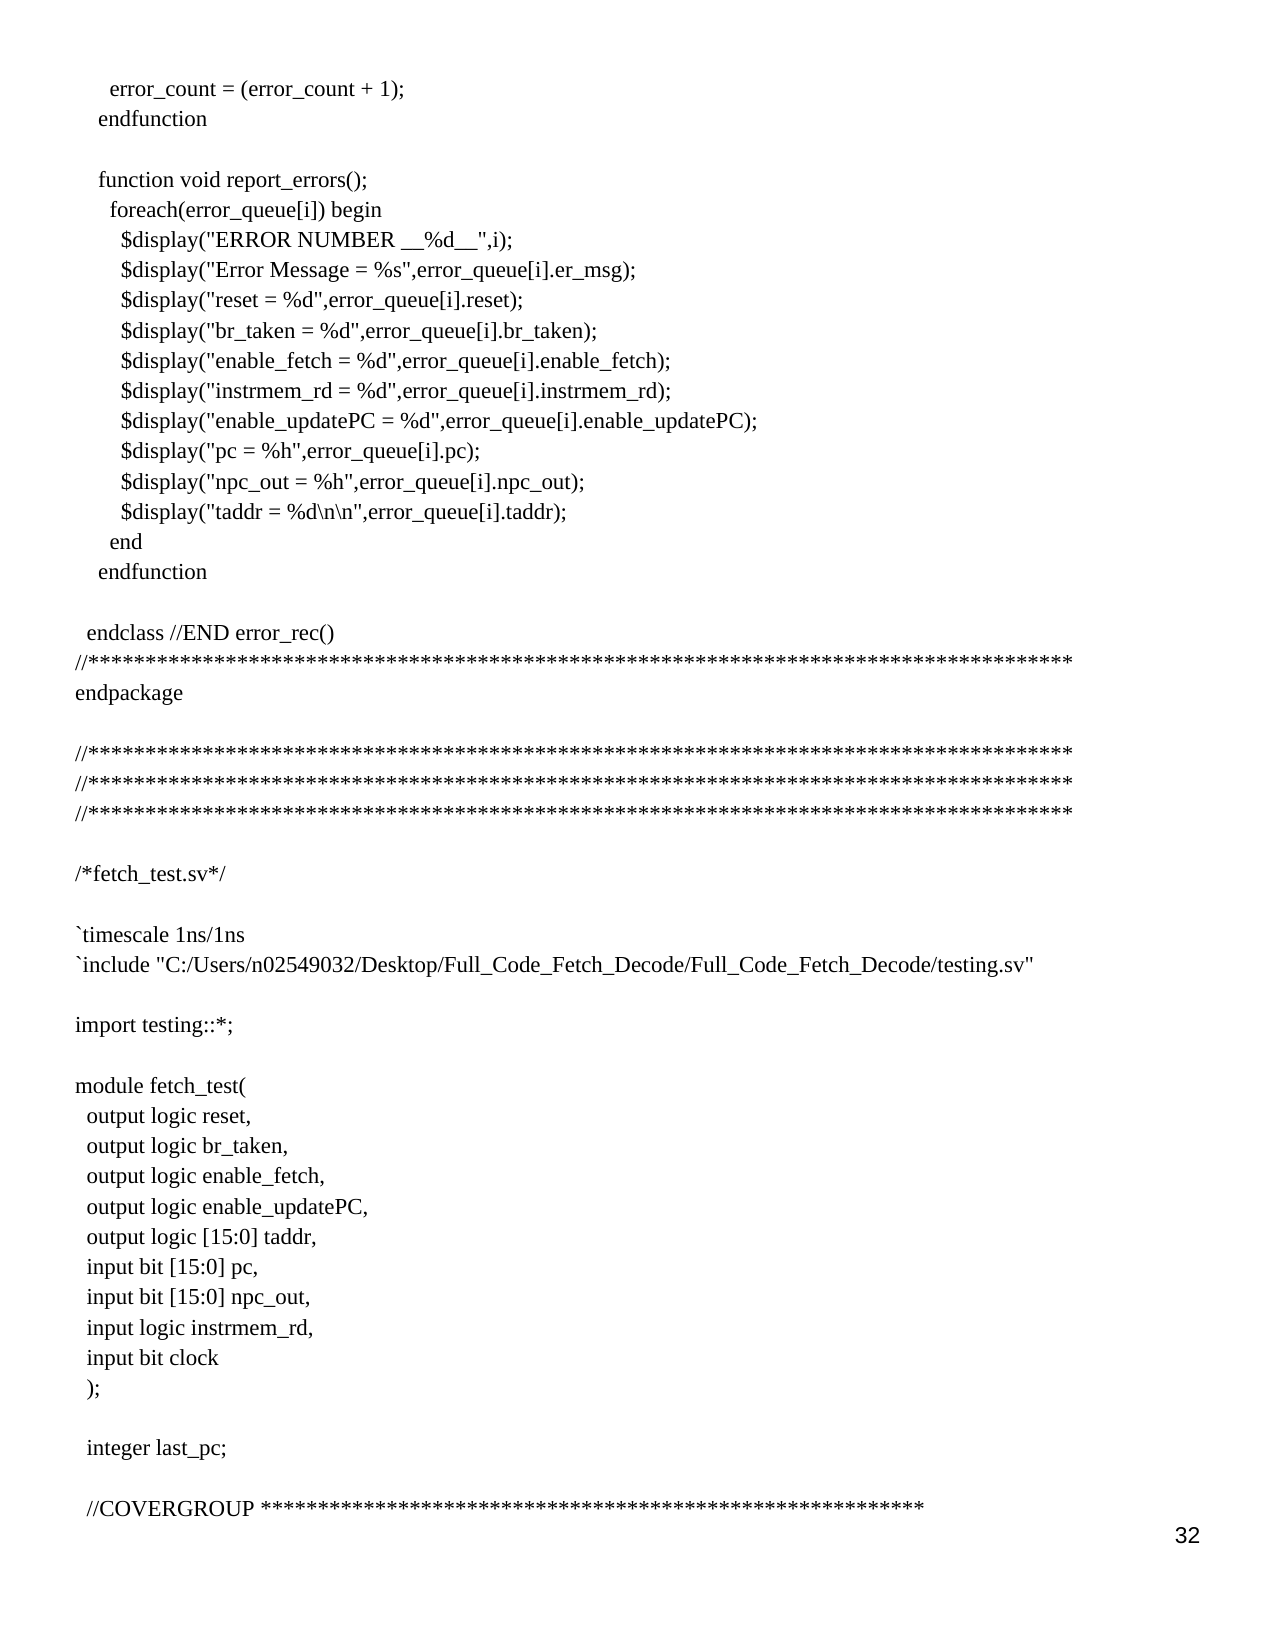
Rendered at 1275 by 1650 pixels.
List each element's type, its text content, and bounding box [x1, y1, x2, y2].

text integer last_pc; [75, 1434, 1200, 1461]
text /*fetch_test.sv*/ [75, 860, 1200, 887]
text $display("br_taken = %d",error_queue[i].br_taken); [75, 317, 1200, 343]
text endclass //END error_rec() [75, 619, 1200, 645]
text output logic reset, [75, 1102, 1200, 1128]
text input bit [15:0] pc, [75, 1253, 1200, 1279]
text $display("enable_fetch = %d",error_queue[i].enable_fetch); [75, 347, 1200, 373]
text //************************************************************************************** [75, 739, 1200, 766]
text $display("enable_updatePC = %d",error_queue[i].enable_updatePC); [75, 407, 1200, 434]
text $display("reset = %d",error_queue[i].reset); [75, 286, 1200, 313]
text input logic instrmem_rd, [75, 1313, 1200, 1340]
text endfunction [75, 558, 1200, 585]
text output logic enable_updatePC, [75, 1193, 1200, 1219]
text $display("ERROR NUMBER __%d__",i); [75, 226, 1200, 252]
text `timescale 1ns/1ns [75, 921, 1200, 947]
text output logic br_taken, [75, 1132, 1200, 1159]
text input bit [15:0] npc_out, [75, 1283, 1200, 1310]
text //************************************************************************************** [75, 649, 1200, 675]
text ); [75, 1374, 1200, 1400]
text $display("Error Message = %s",error_queue[i].er_msg); [75, 256, 1200, 283]
text error_count = (error_count + 1); [75, 75, 1200, 101]
text output logic enable_fetch, [75, 1162, 1200, 1189]
text output logic [15:0] taddr, [75, 1223, 1200, 1249]
text $display("pc = %h",error_queue[i].pc); [75, 437, 1200, 464]
text $display("instrmem_rd = %d",error_queue[i].instrmem_rd); [75, 377, 1200, 403]
text //COVERGROUP ********************************************************** [75, 1495, 1200, 1521]
text endpackage [75, 679, 1200, 706]
text `include "C:/Users/n02549032/Desktop/Full_Code_Fetch_Decode/Full_Code_Fetch_Decode/testing.sv" [75, 951, 1200, 977]
text $display("npc_out = %h",error_queue[i].npc_out); [75, 468, 1200, 494]
text endfunction [75, 105, 1200, 132]
text //************************************************************************************** [75, 770, 1200, 796]
text end [75, 528, 1200, 554]
text import testing::*; [75, 1011, 1200, 1038]
text foreach(error_queue[i]) begin [75, 196, 1200, 222]
text $display("taddr = %d\n\n",error_queue[i].taddr); [75, 498, 1200, 524]
text module fetch_test( [75, 1072, 1200, 1098]
text //************************************************************************************** [75, 800, 1200, 826]
text function void report_errors(); [75, 166, 1200, 192]
text input bit clock [75, 1344, 1200, 1370]
